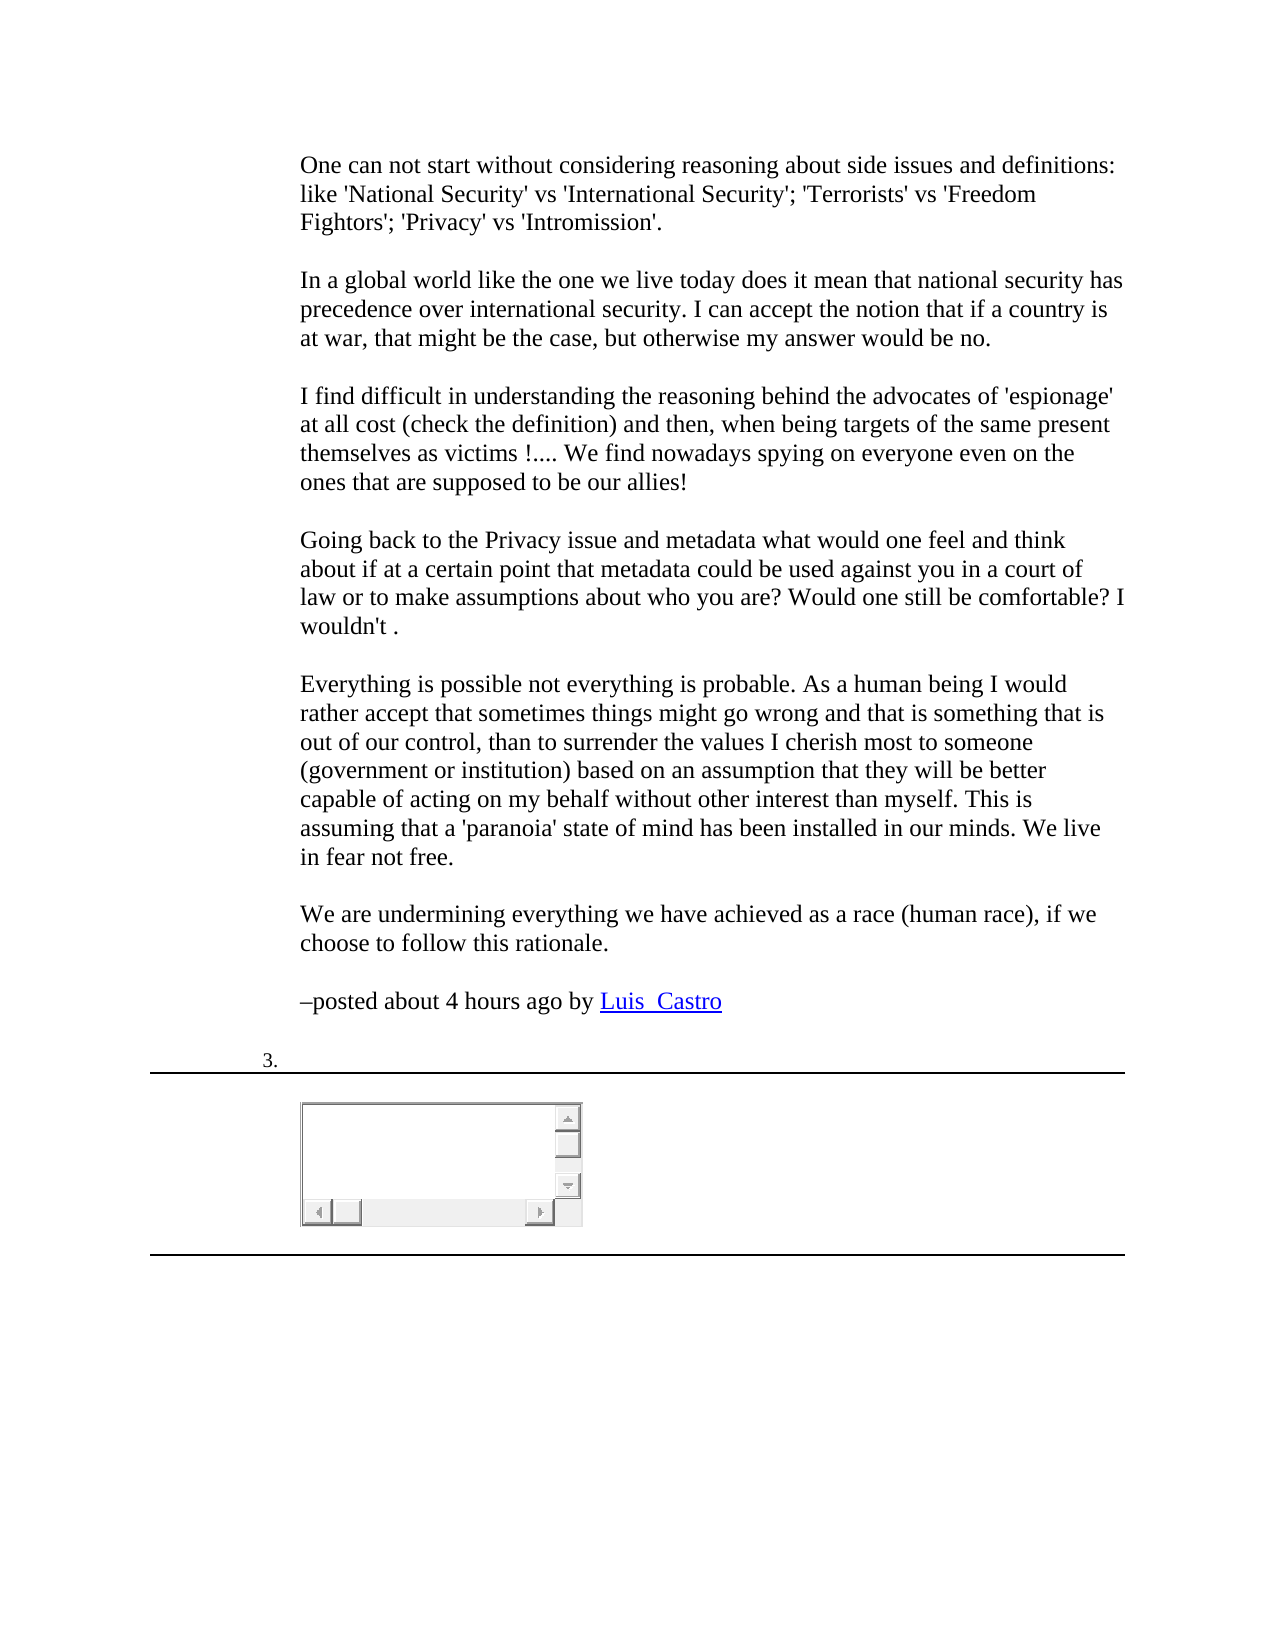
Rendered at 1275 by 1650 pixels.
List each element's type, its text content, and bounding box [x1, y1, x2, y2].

text Everything is possible not everything is probable. As a human being I would rather accept that sometimes things might go wrong and that is something that is out of our control, than to surrender the values I cherish most to someone (government or institution) based on an assumption that they will be better capable of acting on my behalf without other interest than myself. This is assuming that a 'paranoia' state of mind has been installed in our minds. We live in fear not free. [300, 669, 1125, 870]
text We are undermining everything we have achieved as a race (human race), if we choose to follow this rationale. [300, 899, 1125, 957]
text Going back to the Privacy issue and metadata what would one feel and think about if at a certain point that metadata could be used against you in a court of law or to make assumptions about who you are? Would one still be comfortable? I wouldn't . [300, 525, 1125, 640]
text In a global world like the one we live today does it mean that national security has precedence over international security. I can accept the notion that if a country is at war, that might be the case, but otherwise my answer would be no. [300, 265, 1125, 352]
text I find difficult in understanding the reasoning behind the advocates of 'espionage' at all cost (check the definition) and then, when being targets of the same present themselves as victims !.... We find nowadays spying on everyone even on the ones that are supposed to be our allies! [300, 381, 1125, 496]
text –posted about 4 hours ago by Luis_Castro [300, 986, 1125, 1015]
text One can not start without considering reasoning about side issues and definitions: like 'National Security' vs 'International Security'; 'Terrorists' vs 'Freedom Fightors'; 'Privacy' vs 'Intromission'. [300, 150, 1125, 236]
